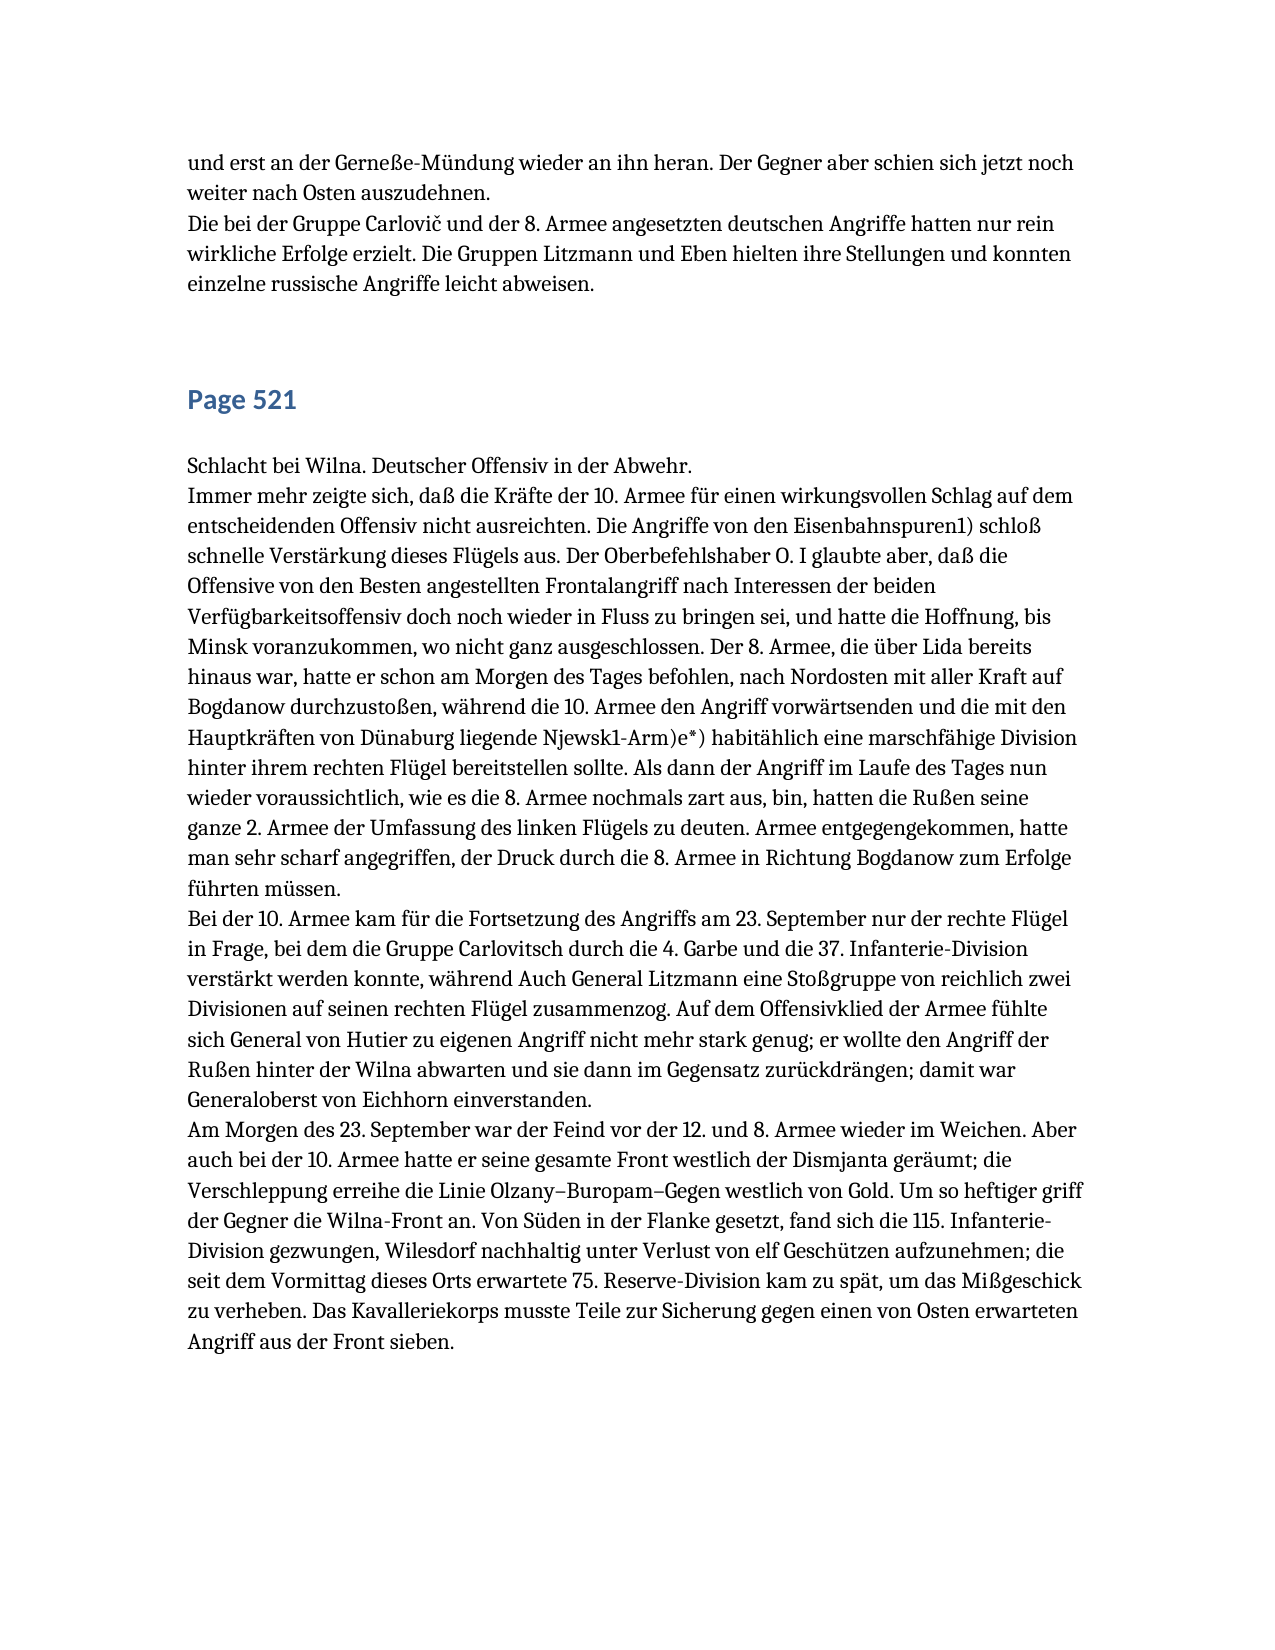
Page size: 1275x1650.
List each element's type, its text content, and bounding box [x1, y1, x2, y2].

subtitle Page 521 [187, 381, 1087, 417]
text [187, 150, 1087, 327]
text Schlacht bei Wilna. Deutscher Offensiv in der Abwehr. Immer mehr zeigte sich, daß die Kräfte der 10. Armee für einen wirkungsvollen Schlag auf dem entscheidenden Offensiv nicht ausreichten. Die Angriffe von den Eisenbahnspuren1) schloß schnelle Verstärkung dieses Flügels aus. Der Oberbefehlshaber O. I glaubte aber, daß die Offensive von den Besten angestellten Frontalangriff nach Interessen der beiden Verfügbarkeitsoffensiv doch noch wieder in Fluss zu bringen sei, und hatte die Hoffnung, bis Minsk voranzukommen, wo nicht ganz ausgeschlossen. Der 8. Armee, die über Lida bereits hinaus war, hatte er schon am Morgen des Tages befohlen, nach Nordosten mit aller Kraft auf Bogdanow durchzustoßen, während die 10. Armee den Angriff vorwärtsenden und die mit den Hauptkräften von Dünaburg liegende Njewsk1-Arm)e*) habitählich eine marschfähige Division hinter ihrem rechten Flügel bereitstellen sollte. Als dann der Angriff im Laufe des Tages nun wieder voraussichtlich, wie es die 8. Armee nochmals zart aus, bin, hatten die Rußen seine ganze 2. Armee der Umfassung des linken Flügels zu deuten. Armee entgegengekommen, hatte man sehr scharf angegriffen, der Druck durch die 8. Armee in Richtung Bogdanow zum Erfolge führten müssen. Bei der 10. Armee kam für die Fortsetzung des Angriffs am 23. September nur der rechte Flügel in Frage, bei dem die Gruppe Carlovitsch durch die 4. Garbe und die 37. Infanterie-Division verstärkt werden konnte, während Auch General Litzmann eine Stoßgruppe von reichlich zwei Divisionen auf seinen rechten Flügel zusammenzog. Auf dem Offensivklied der Armee fühlte sich General von Hutier zu eigenen Angriff nicht mehr stark genug; er wollte den Angriff der Rußen hinter der Wilna abwarten und sie dann im Gegensatz zurückdrängen; damit war Generaloberst von Eichhorn einverstanden. Am Morgen des 23. September war der Feind vor der 12. und 8. Armee wieder im Weichen. Aber auch bei der 10. Armee hatte er seine gesamte Front westlich der Dismjanta geräumt; die Verschleppung erreihe die Linie Olzany–Buropam–Gegen westlich von Gold. Um so heftiger griff der Gegner die Wilna-Front an. Von Süden in der Flanke gesetzt, fand sich die 115. Infanterie-Division gezwungen, Wilesdorf nachhaltig unter Verlust von elf Geschützen aufzunehmen; die seit dem Vormittag dieses Orts erwartete 75. Reserve-Division kam zu spät, um das Mißgeschick zu verheben. Das Kavalleriekorps musste Teile zur Sicherung gegen einen von Osten erwarteten Angriff aus der Front sieben. [187, 422, 1087, 1385]
